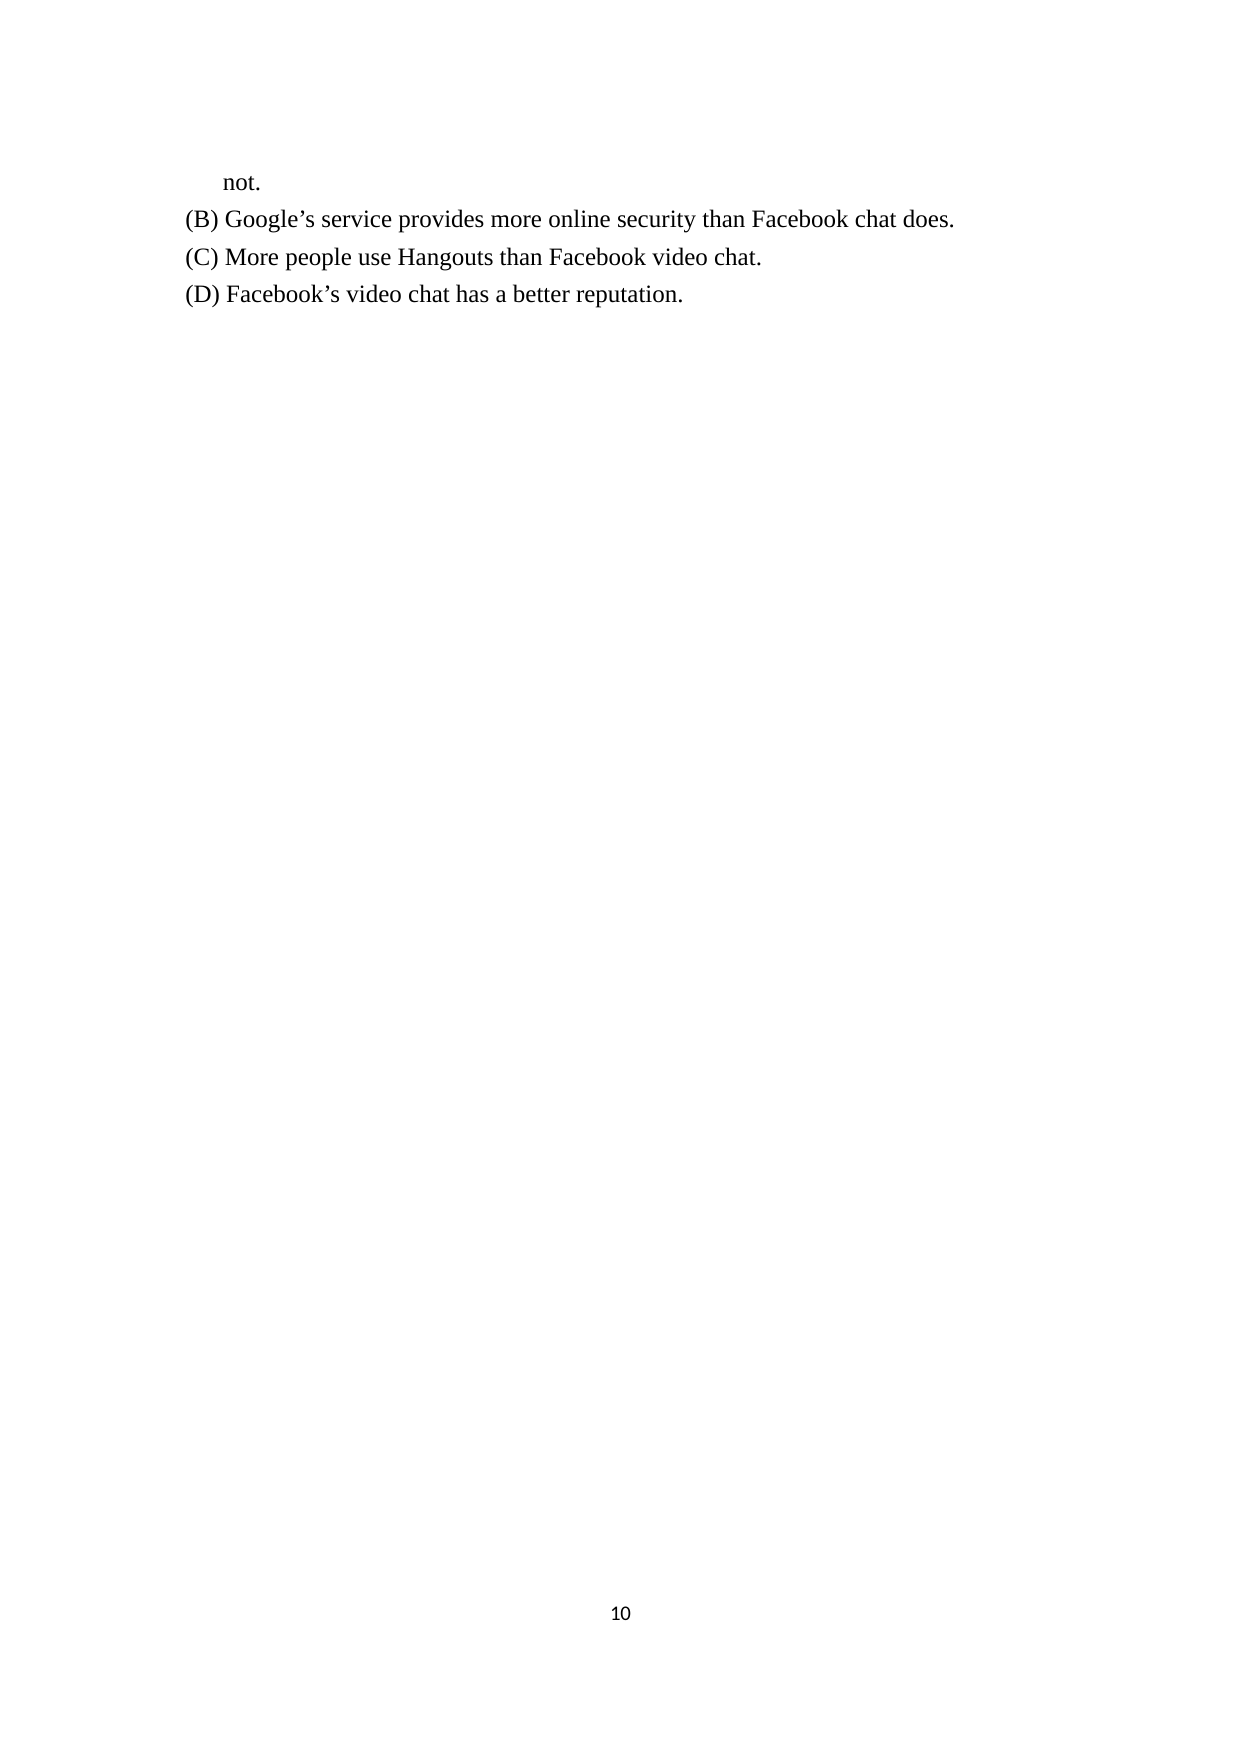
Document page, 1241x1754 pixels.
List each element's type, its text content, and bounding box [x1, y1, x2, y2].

text (D) Facebook’s video chat has a better reputation. [148, 275, 1093, 312]
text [185, 162, 1093, 200]
text (C) More people use Hangouts than Facebook video chat. [148, 237, 1093, 275]
text (B) Google’s service provides more online security than Facebook chat does. [148, 200, 1093, 237]
